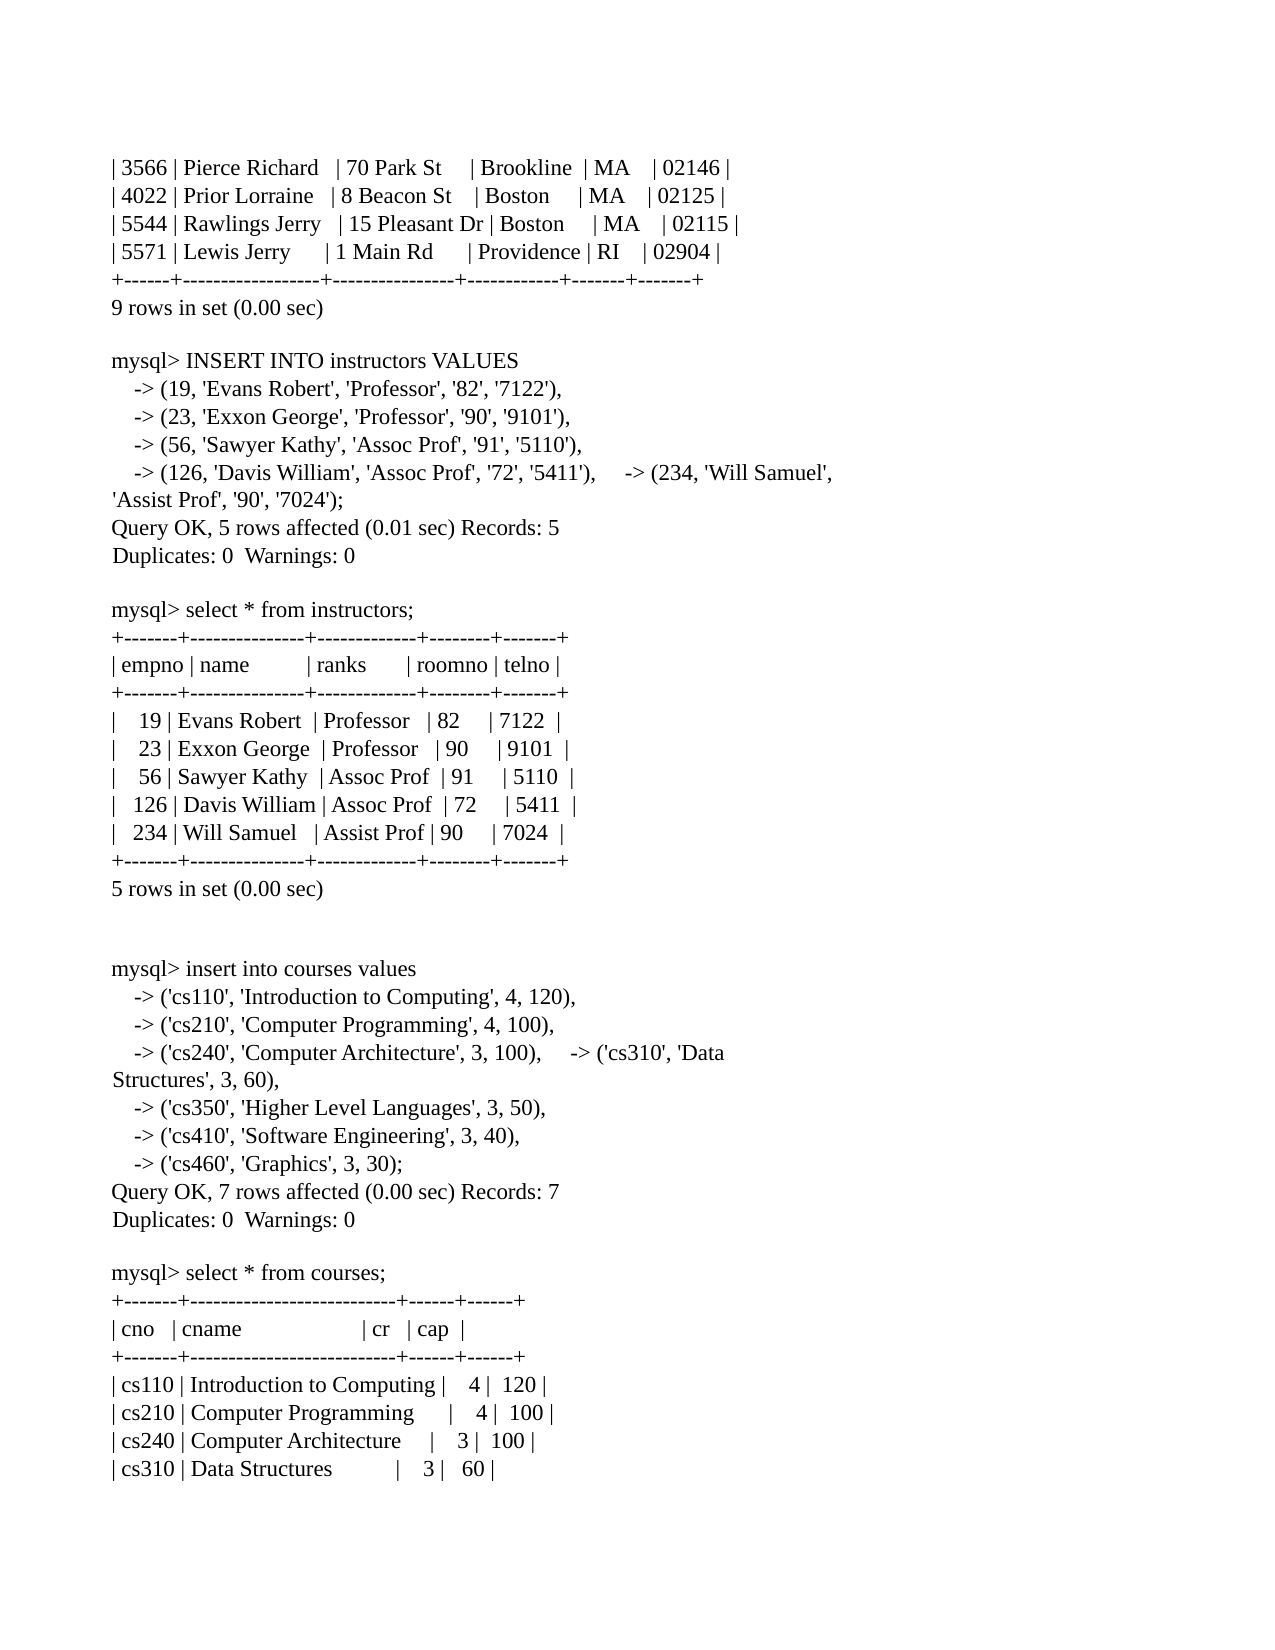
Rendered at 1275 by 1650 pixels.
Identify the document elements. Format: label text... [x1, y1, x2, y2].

text +------+------------------+----------------+------------+-------+-------+ [111, 266, 1161, 292]
text mysql> select * from instructors; [111, 596, 1161, 622]
text mysql> select * from courses; [111, 1259, 1161, 1286]
text | 4022 | Prior Lorraine | 8 Beacon St | Boston | MA | 02125 | [111, 182, 1161, 208]
text | 234 | Will Samuel | Assist Prof | 90 | 7024 | [111, 819, 1161, 845]
text | 5544 | Rawlings Jerry | 15 Pleasant Dr | Boston | MA | 02115 | [111, 210, 1161, 236]
text -> ('cs350', 'Higher Level Languages', 3, 50), [111, 1094, 1161, 1121]
text -> (56, 'Sawyer Kathy', 'Assoc Prof', '91', '5110'), [111, 431, 1161, 457]
text | cs240 | Computer Architecture | 3 | 100 | [111, 1427, 1161, 1453]
text | cs310 | Data Structures | 3 | 60 | [111, 1455, 1161, 1481]
text +-------+---------------+-------------+--------+-------+ [111, 679, 1161, 706]
text -> (126, 'Davis William', 'Assoc Prof', '72', '5411'), -> (234, 'Will Samuel', 'Assist Prof', '90', '7024'); [111, 459, 862, 513]
text | 126 | Davis William | Assoc Prof | 72 | 5411 | [111, 791, 1161, 817]
text | cno | cname | cr | cap | [111, 1315, 1161, 1341]
text -> ('cs110', 'Introduction to Computing', 4, 120), [111, 983, 1161, 1009]
text Query OK, 5 rows affected (0.01 sec) Records: 5 Duplicates: 0 Warnings: 0 [111, 514, 662, 568]
text -> (19, 'Evans Robert', 'Professor', '82', '7122'), [111, 375, 1161, 401]
text -> ('cs410', 'Software Engineering', 3, 40), [111, 1122, 1161, 1148]
text mysql> INSERT INTO instructors VALUES [111, 347, 1161, 373]
text +-------+---------------+-------------+--------+-------+ [111, 623, 1161, 650]
text Query OK, 7 rows affected (0.00 sec) Records: 7 Duplicates: 0 Warnings: 0 [111, 1178, 662, 1232]
text | 56 | Sawyer Kathy | Assoc Prof | 91 | 5110 | [111, 763, 1161, 789]
text | 5571 | Lewis Jerry | 1 Main Rd | Providence | RI | 02904 | [111, 238, 1161, 264]
text -> ('cs240', 'Computer Architecture', 3, 100), -> ('cs310', 'Data Structures', 3, 60), [111, 1039, 762, 1093]
text | 23 | Exxon George | Professor | 90 | 9101 | [111, 735, 1161, 762]
text mysql> insert into courses values [111, 955, 1161, 981]
text +-------+---------------------------+------+------+ [111, 1343, 1161, 1369]
text 5 rows in set (0.00 sec) [111, 875, 1161, 901]
text +-------+---------------+-------------+--------+-------+ [111, 847, 1161, 873]
text -> ('cs460', 'Graphics', 3, 30); [111, 1150, 1161, 1176]
text | cs210 | Computer Programming | 4 | 100 | [111, 1399, 1161, 1425]
text -> ('cs210', 'Computer Programming', 4, 100), [111, 1011, 1161, 1037]
text -> (23, 'Exxon George', 'Professor', '90', '9101'), [111, 403, 1161, 429]
text | empno | name | ranks | roomno | telno | [111, 651, 1161, 678]
text +-------+---------------------------+------+------+ [111, 1287, 1161, 1313]
text | cs110 | Introduction to Computing | 4 | 120 | [111, 1371, 1161, 1397]
text | 3566 | Pierce Richard | 70 Park St | Brookline | MA | 02146 | [111, 154, 1161, 181]
text 9 rows in set (0.00 sec) [111, 294, 1161, 320]
text | 19 | Evans Robert | Professor | 82 | 7122 | [111, 707, 1161, 734]
